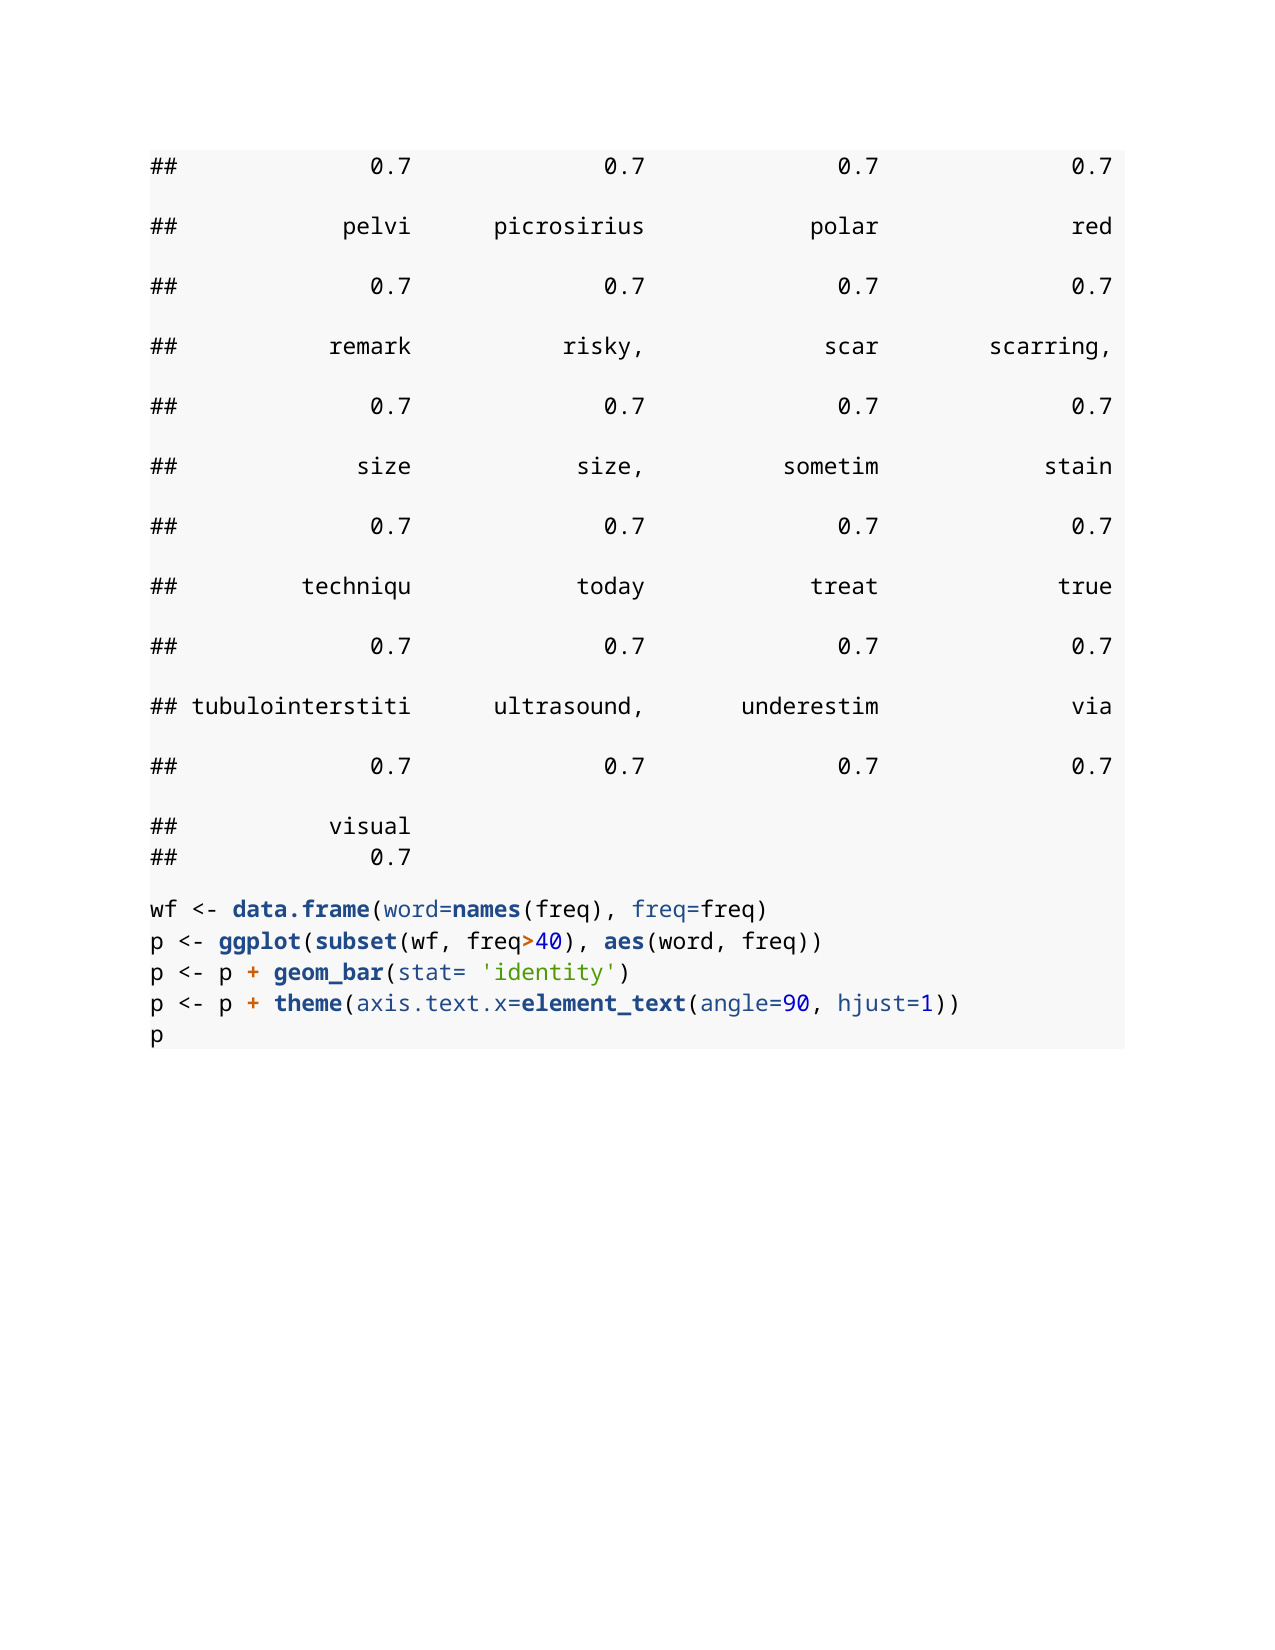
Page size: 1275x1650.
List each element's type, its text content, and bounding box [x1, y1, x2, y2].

text wf <- data.frame(word=names(freq), freq=freq) p <- ggplot(subset(wf, freq>40), aes(word, freq)) p <- p + geom_bar(stat= 'identity') p <- p + theme(axis.text.x=element_text(angle=90, hjust=1)) p [150, 893, 1125, 1049]
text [150, 150, 1125, 872]
